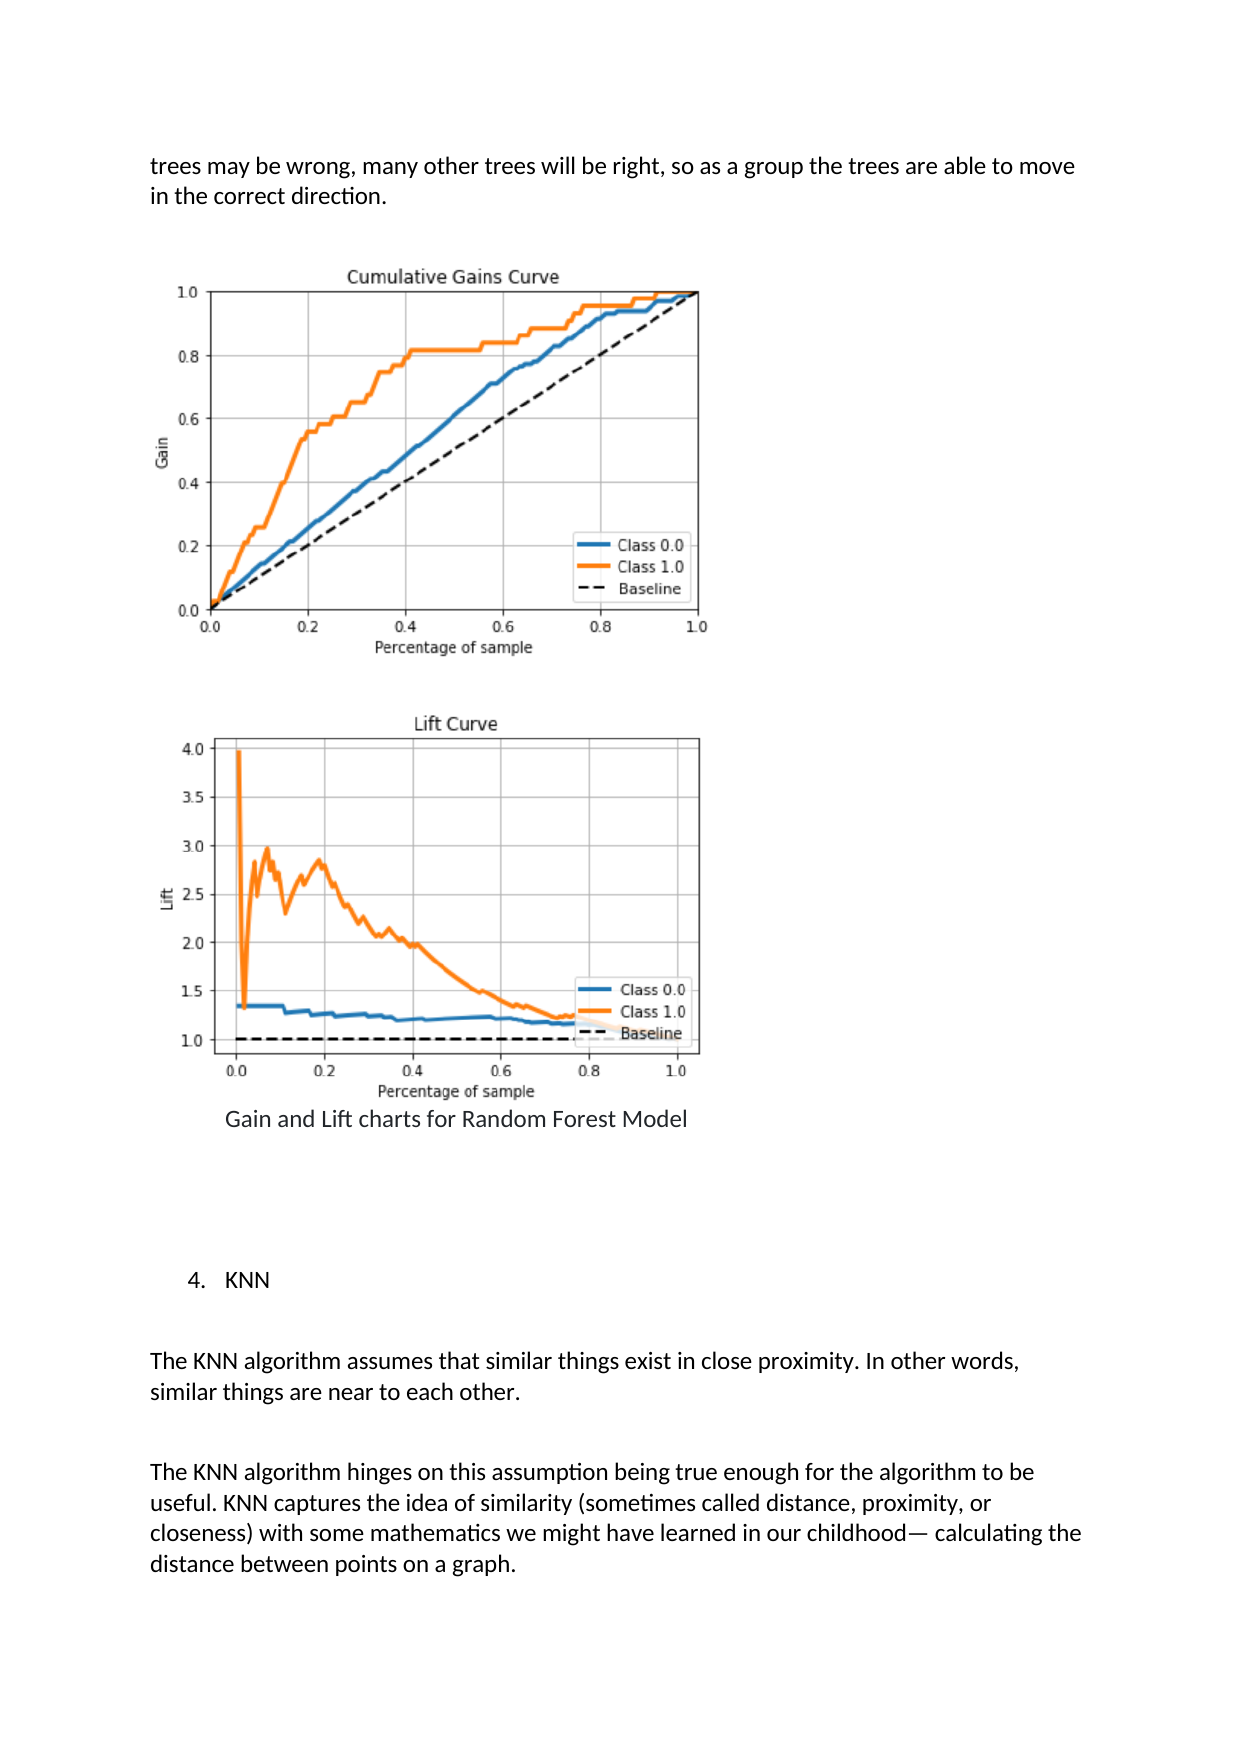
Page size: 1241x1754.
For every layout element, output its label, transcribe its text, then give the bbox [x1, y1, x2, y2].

text The KNN algorithm assumes that similar things exist in close proximity. In other words, similar things are near to each other. [521, 1345, 1090, 1406]
text Gain and Lift charts for Random Forest Model [225, 1103, 1090, 1134]
list KNN [187, 1264, 1090, 1295]
picture [150, 261, 720, 662]
picture [150, 711, 710, 1104]
text The KNN algorithm hinges on this assumption being true enough for the algorithm to be useful. KNN captures the idea of similarity (sometimes called distance, proximity, or closeness) with some mathematics we might have learned in our childhood— calculating the distance between points on a graph. [516, 1456, 1090, 1578]
